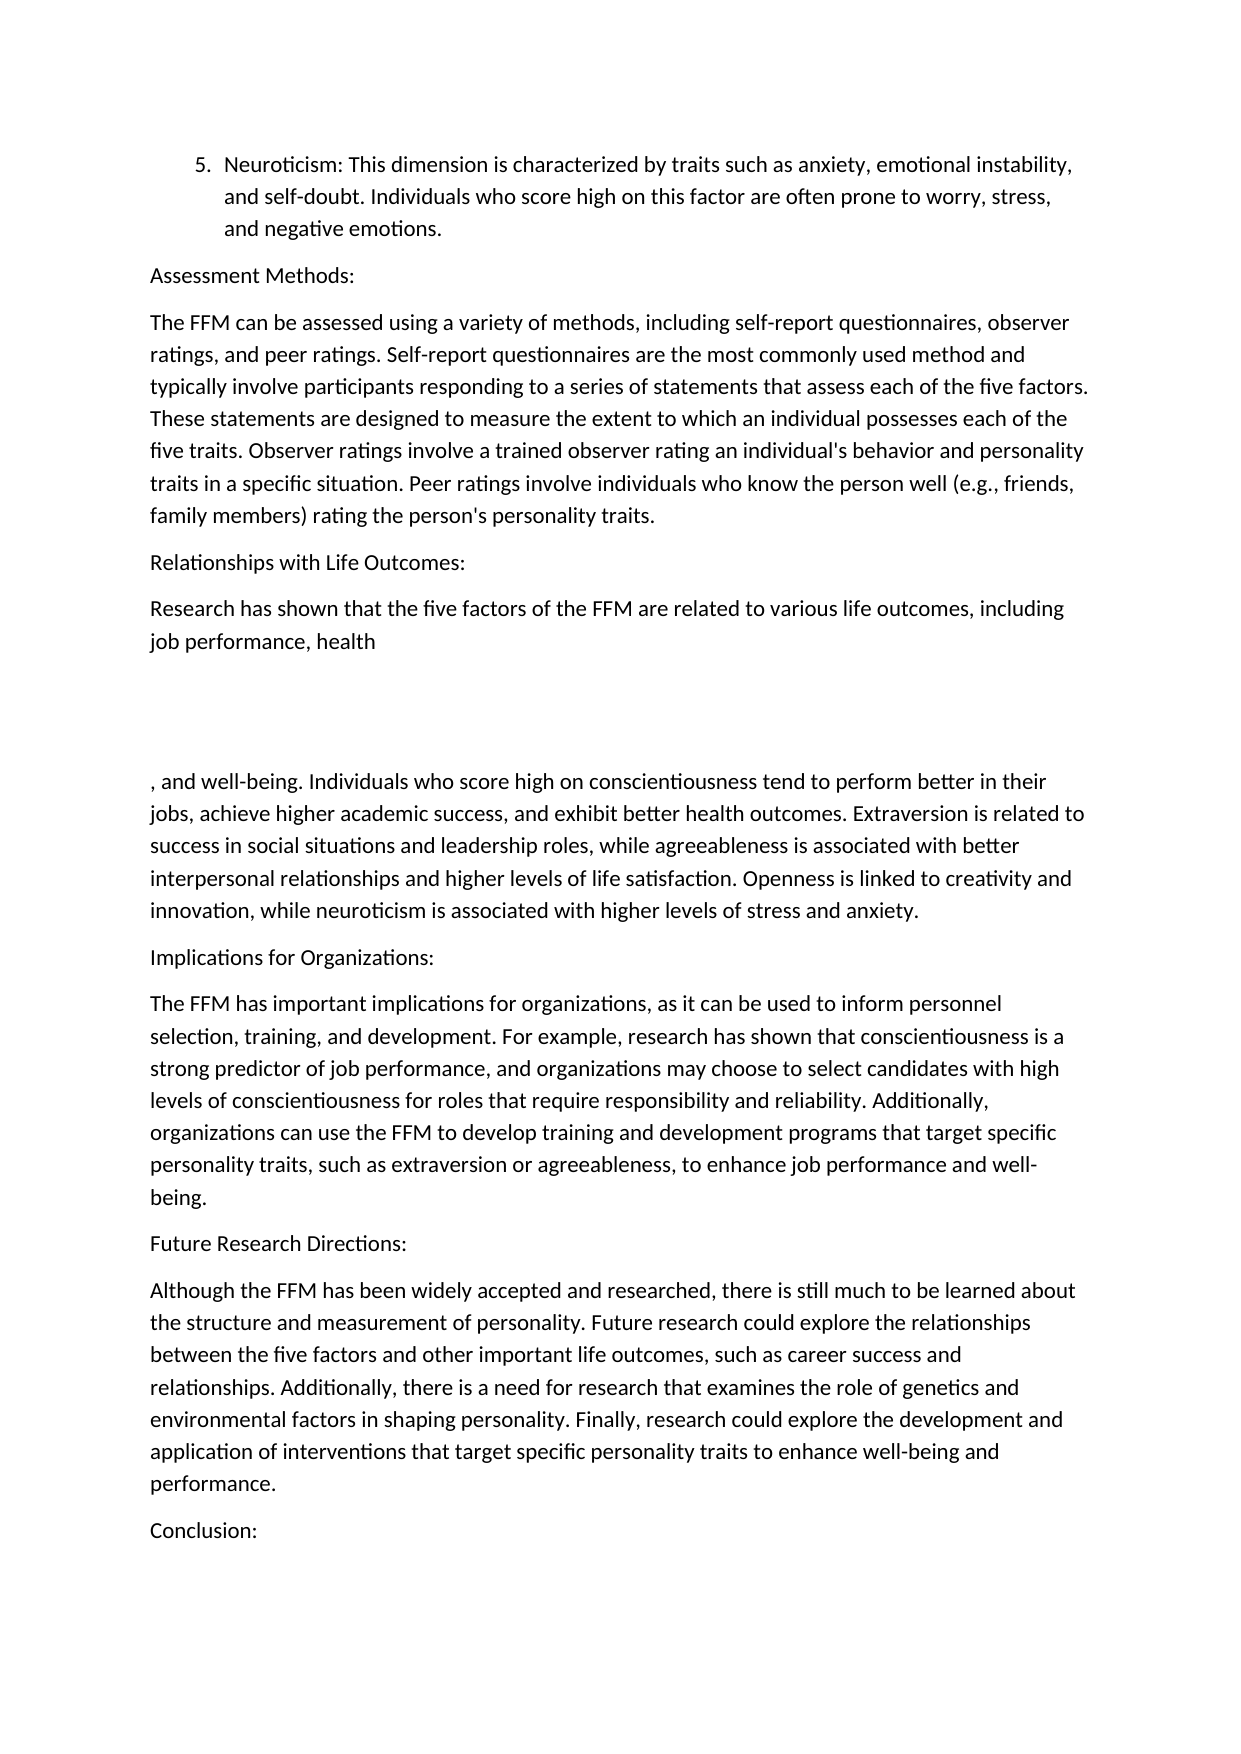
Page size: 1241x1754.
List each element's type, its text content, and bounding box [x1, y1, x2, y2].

text Conclusion: [150, 1516, 1090, 1544]
list Neuroticism: This dimension is characterized by traits such as anxiety, emotional instability, and self-doubt. Individuals who score high on this factor are often prone to worry, stress, and negative emotions. [194, 150, 1090, 242]
text The FFM can be assessed using a variety of methods, including self-report questionnaires, observer ratings, and peer ratings. Self-report questionnaires are the most commonly used method and typically involve participants responding to a series of statements that assess each of the five factors. These statements are designed to measure the extent to which an individual possesses each of the five traits. Observer ratings involve a trained observer rating an individual's behavior and personality traits in a specific situation. Peer ratings involve individuals who know the person well (e.g., friends, family members) rating the person's personality traits. [150, 308, 1090, 529]
text , and well-being. Individuals who score high on conscientiousness tend to perform better in their jobs, achieve higher academic success, and exhibit better health outcomes. Extraversion is related to success in social situations and leadership roles, while agreeableness is associated with better interpersonal relationships and higher levels of life satisfaction. Openness is linked to creativity and innovation, while neuroticism is associated with higher levels of stress and anxiety. [150, 767, 1090, 924]
text Future Research Directions: [150, 1229, 1090, 1257]
text Relationships with Life Outcomes: [150, 548, 1090, 576]
text Although the FFM has been widely accepted and researched, there is still much to be learned about the structure and measurement of personality. Future research could explore the relationships between the five factors and other important life outcomes, such as career success and relationships. Additionally, there is a need for research that examines the role of genetics and environmental factors in shaping personality. Finally, research could explore the development and application of interventions that target specific personality traits to enhance well-being and performance. [150, 1276, 1090, 1497]
text Implications for Organizations: [150, 943, 1090, 971]
text Assessment Methods: [150, 261, 1090, 289]
text Research has shown that the five factors of the FFM are related to various life outcomes, including job performance, health [150, 594, 1090, 655]
text The FFM has important implications for organizations, as it can be used to inform personnel selection, training, and development. For example, research has shown that conscientiousness is a strong predictor of job performance, and organizations may choose to select candidates with high levels of conscientiousness for roles that require responsibility and reliability. Additionally, organizations can use the FFM to develop training and development programs that target specific personality traits, such as extraversion or agreeableness, to enhance job performance and well-being. [150, 989, 1090, 1211]
